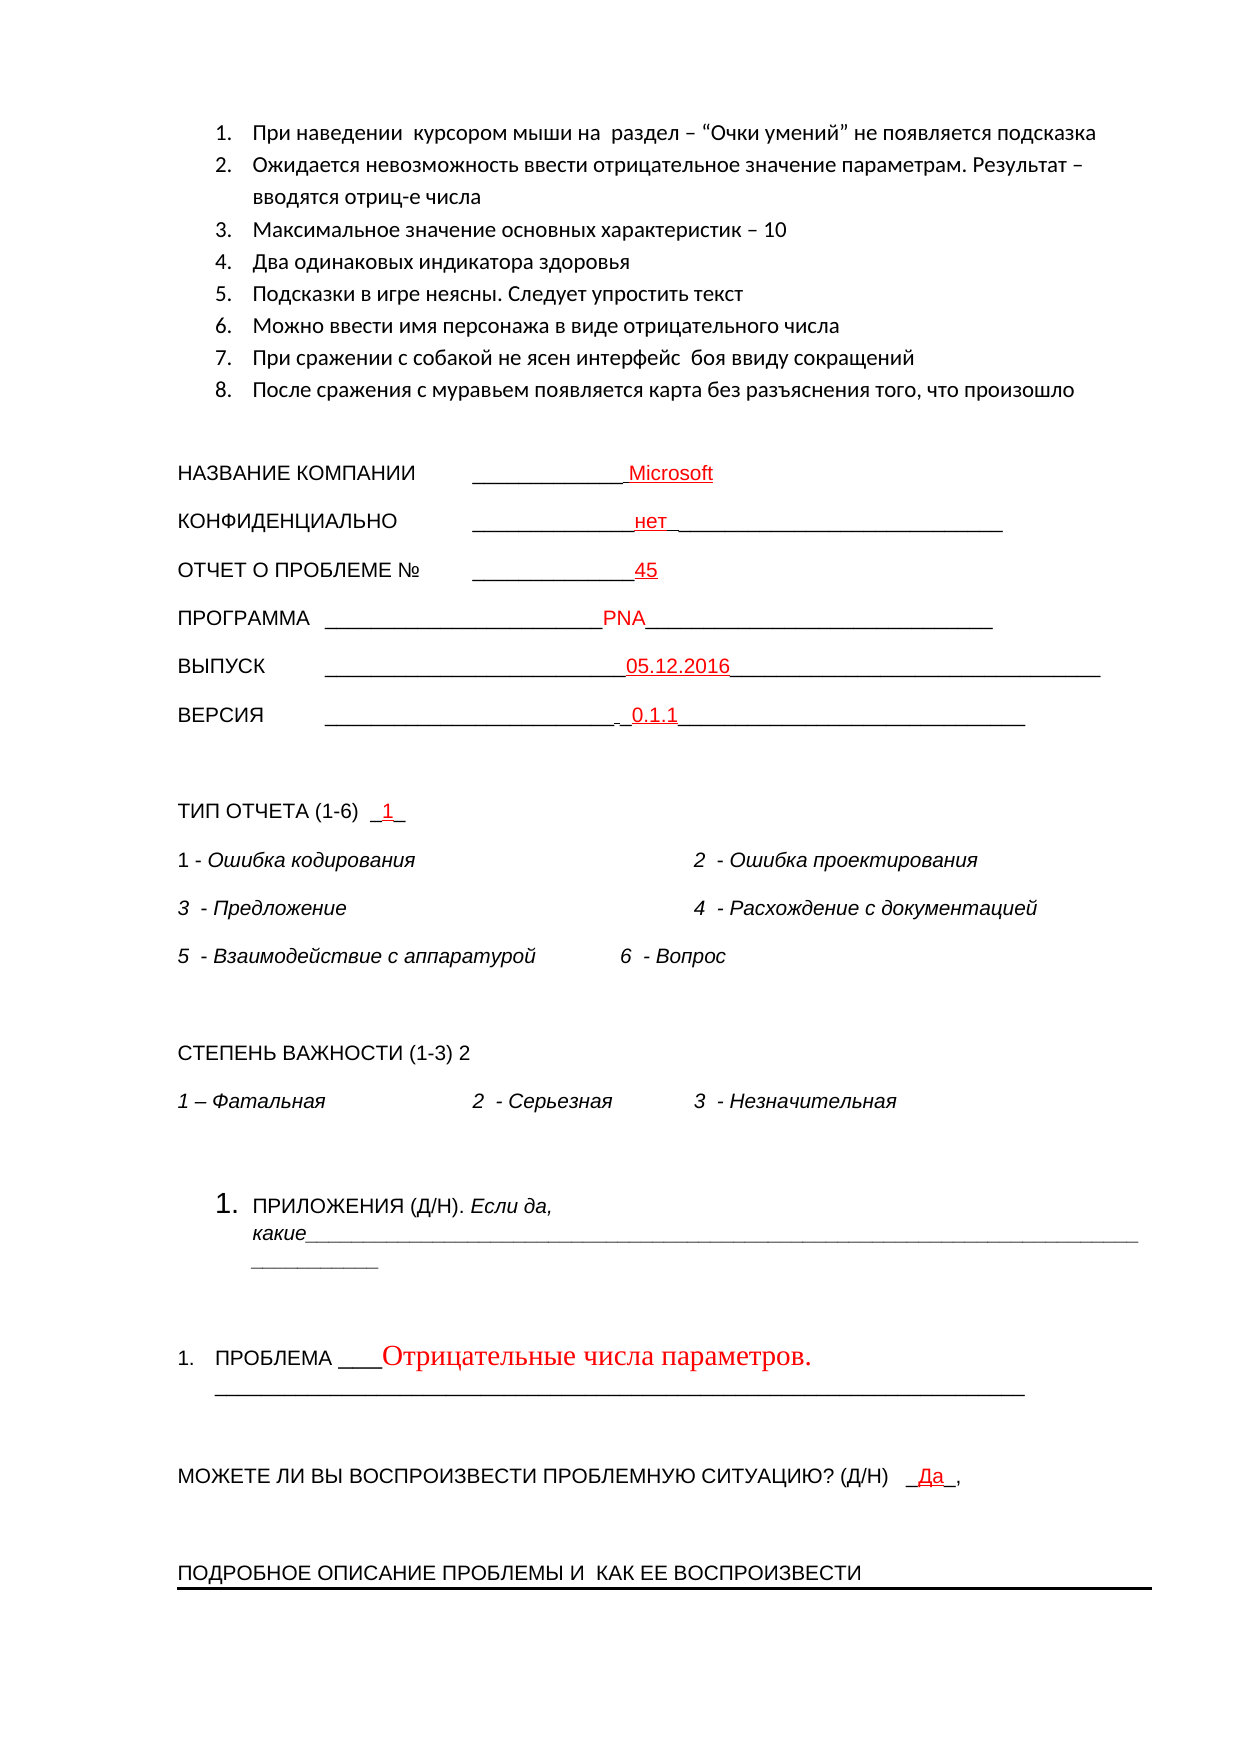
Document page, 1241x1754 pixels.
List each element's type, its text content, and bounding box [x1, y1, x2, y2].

text 5 - Взаимодействие с аппаратурой 6 - Вопрос [177, 944, 1152, 968]
text ОТЧЕТ О ПРОБЛЕМЕ № ______________45 [177, 557, 1152, 581]
text ПРОГРАММА ________________________PNA______________________________ [177, 606, 1152, 630]
text КОНФИДЕНЦИАЛЬНО ______________нет ____________________________ [177, 509, 1152, 533]
list Можно ввести имя персонажа в виде отрицательного числа [215, 311, 1152, 339]
list Подсказки в игре неясны. Следует упростить текст [215, 279, 1152, 307]
text ТИП ОТЧЕТА (1-6) _1_ [177, 799, 1152, 823]
text СТЕПЕНЬ ВАЖНОСТИ (1-3) 2 [177, 1041, 1152, 1065]
text 1 – Фатальная 2 - Серьезная 3 - Незначительная [177, 1089, 1152, 1113]
text ПОДРОБНОЕ ОПИСАНИЕ ПРОБЛЕМЫ И КАК ЕЕ ВОСПРОИЗВЕСТИ [177, 1561, 1152, 1587]
list Максимальное значение основных характеристик – 10 [215, 215, 1152, 243]
list Ожидается невозможность ввести отрицательное значение параметрам. Результат – вводятся отриц-е числа [215, 150, 1152, 211]
text НАЗВАНИЕ КОМПАНИИ _____________ Microsoft [177, 461, 1152, 485]
list При наведении курсором мыши на раздел – “Очки умений” не появляется подсказка [215, 118, 1152, 146]
text ВЕРСИЯ _________________________ _0.1.1______________________________ [177, 702, 1152, 726]
list Два одинаковых индикатора здоровья [215, 247, 1152, 275]
list После сражения с муравьем появляется карта без разъяснения того, что произошло [215, 376, 1152, 404]
text МОЖЕТЕ ЛИ ВЫ ВОСПРОИЗВЕСТИ ПРОБЛЕМНУЮ СИТУАЦИЮ? (Д/Н) _Да_, [177, 1464, 1152, 1488]
text 1 - Ошибка кодирования 2 - Ошибка проектирования [177, 847, 1152, 871]
text ВЫПУСК __________________________05.12.2016________________________________ [177, 654, 1152, 678]
text 3 - Предложение 4 - Расхождение с документацией [177, 896, 1152, 920]
list ПРОБЛЕМА ___Отрицательные числа параметров. ______________________________________________________________________ [177, 1338, 1152, 1397]
list ПРИЛОЖЕНИЯ (Д/Н). Если да, какие___________________________________________________________________________________ [215, 1186, 1152, 1271]
list При сражении с собакой не ясен интерфейс боя ввиду сокращений [215, 343, 1152, 371]
